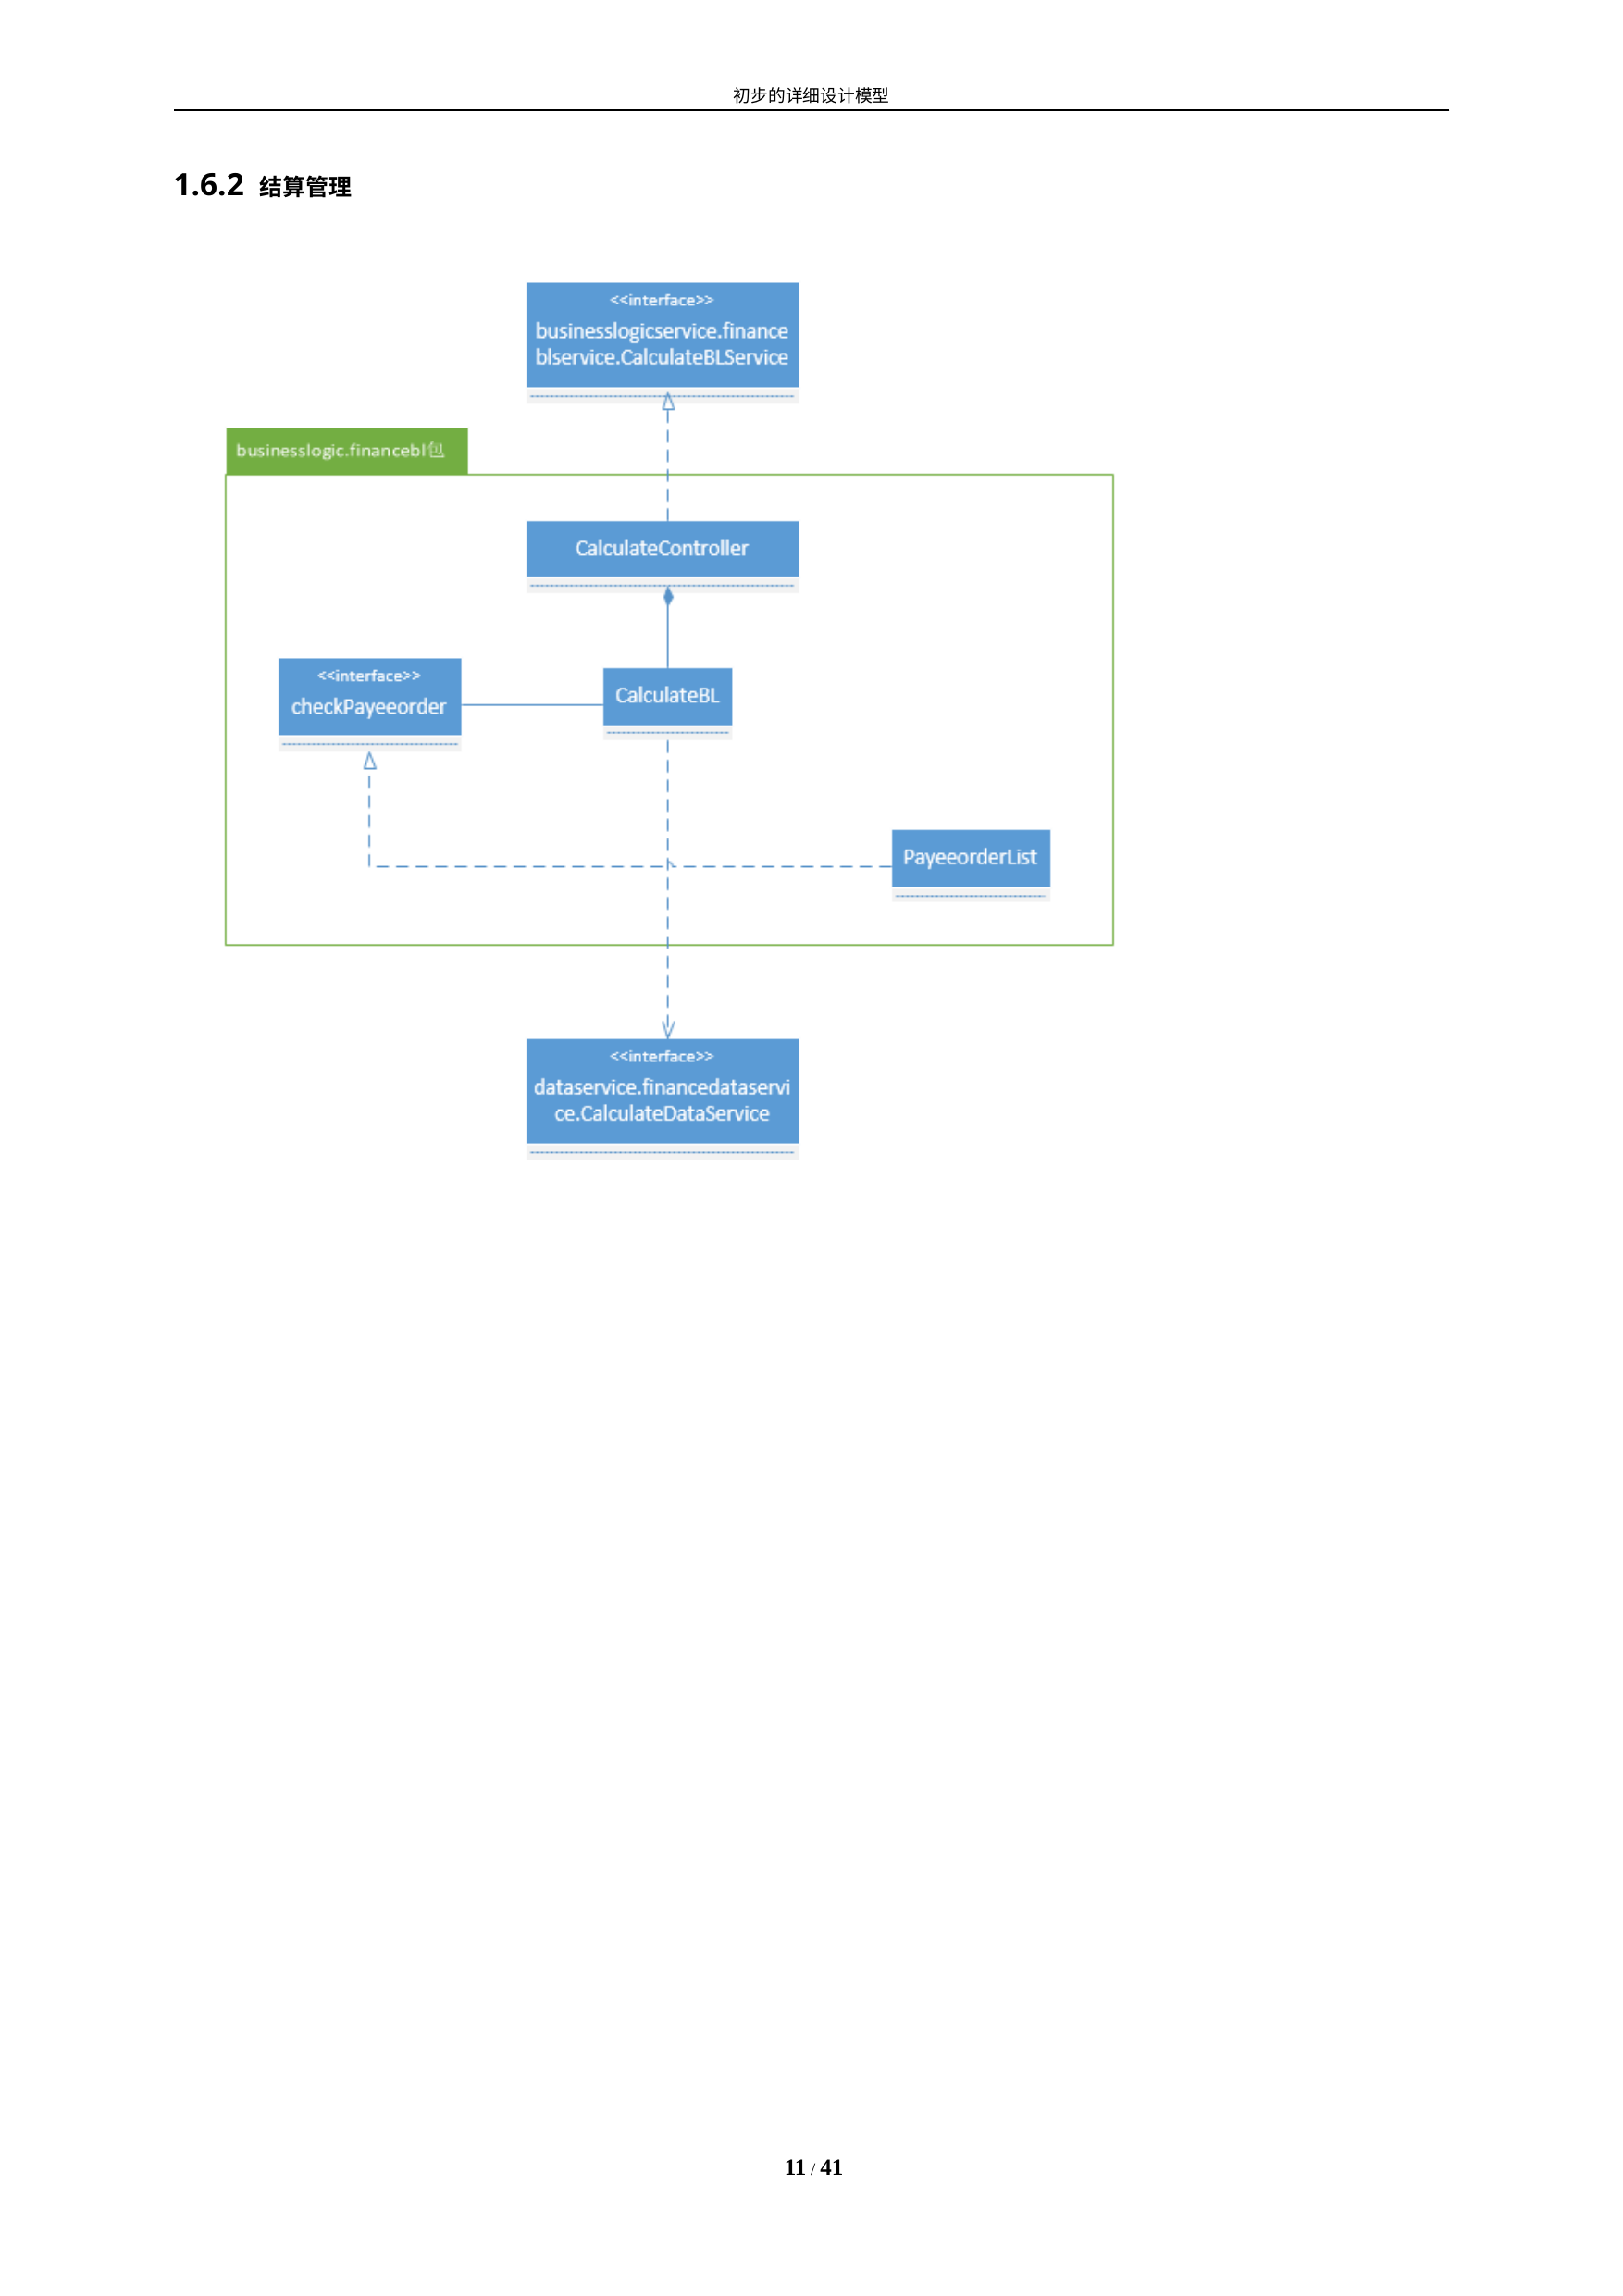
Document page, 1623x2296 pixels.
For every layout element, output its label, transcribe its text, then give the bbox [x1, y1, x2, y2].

picture [173, 269, 1171, 1165]
subtitle 结算管理 [173, 154, 1449, 214]
